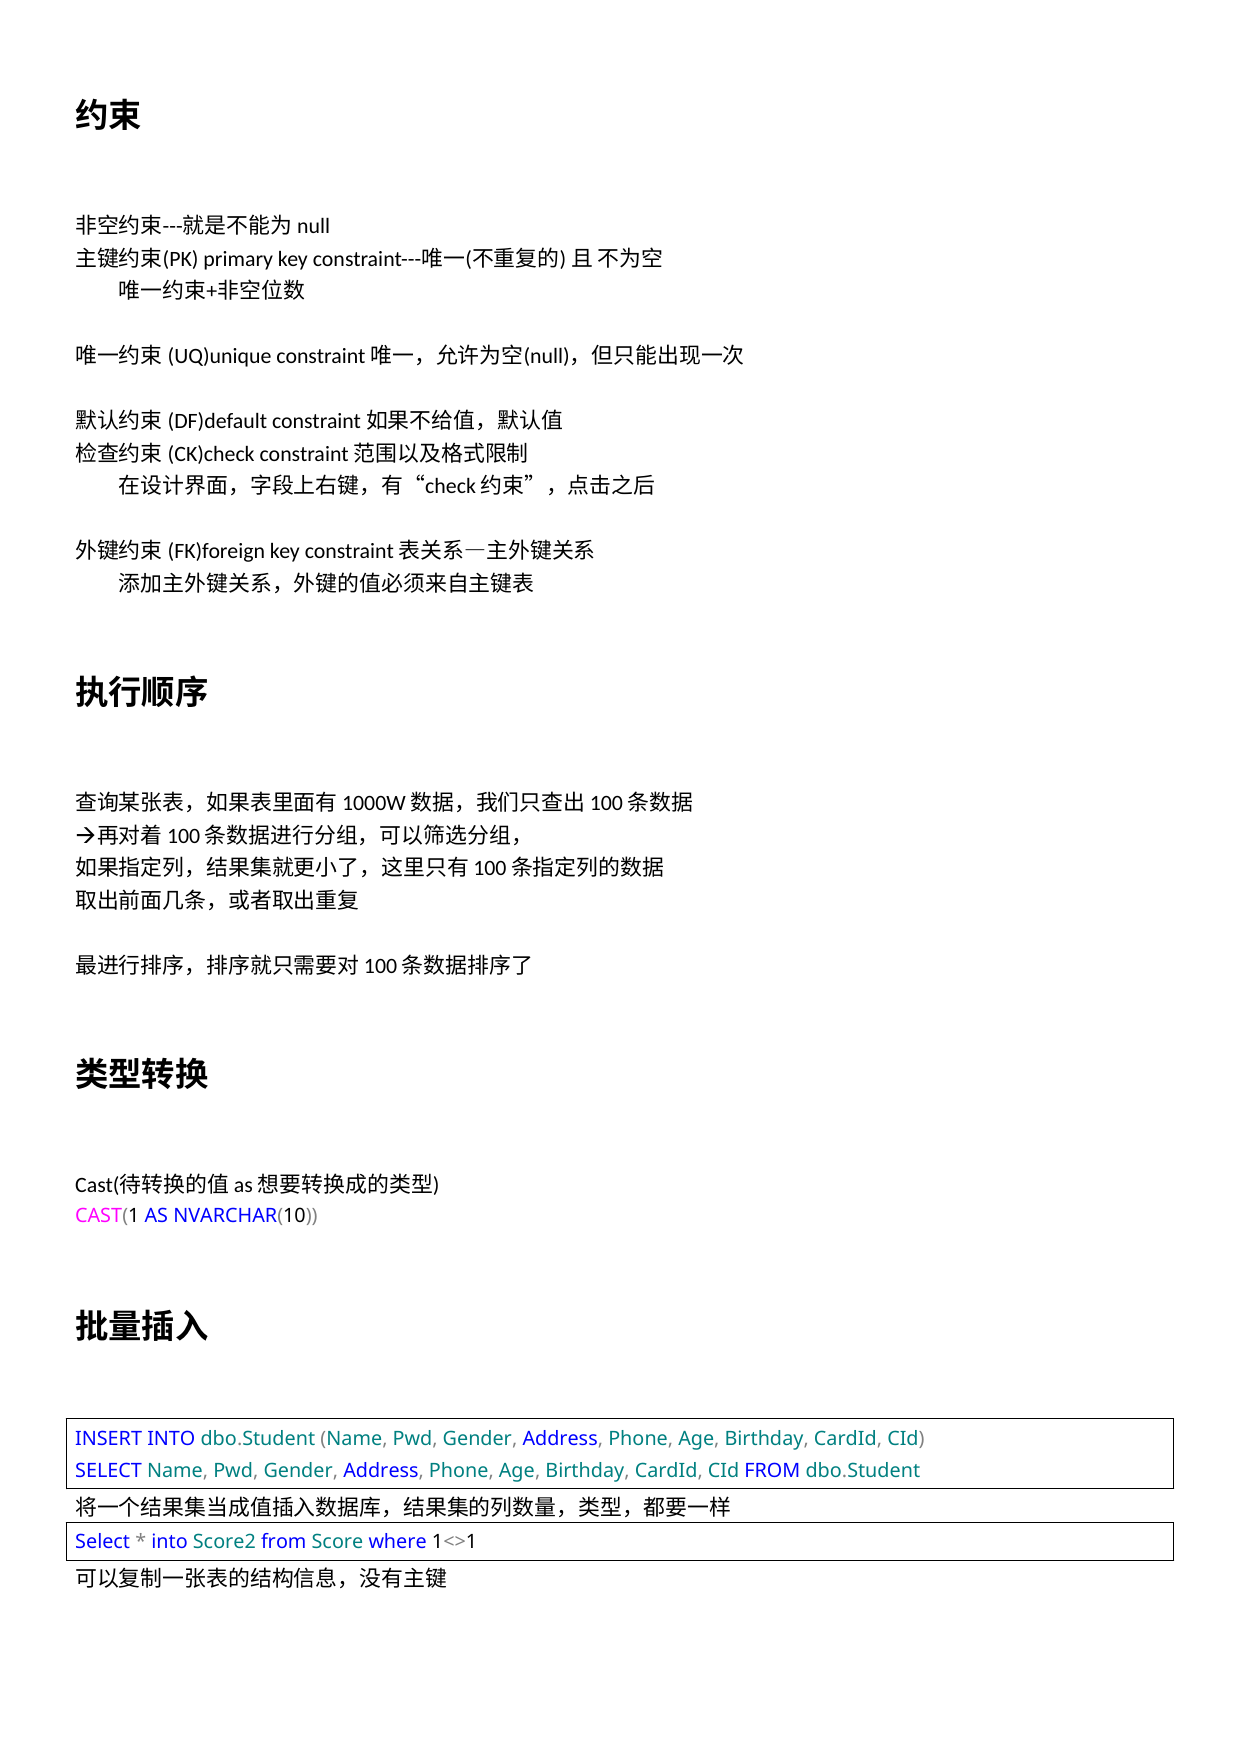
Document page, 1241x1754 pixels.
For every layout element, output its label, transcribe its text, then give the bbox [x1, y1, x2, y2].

subtitle 执行顺序 [75, 657, 1165, 722]
text 查询某张表，如果表里面有1000W数据，我们只查出100条数据 [75, 785, 1165, 817]
text 默认约束 (DF)default constraint 如果不给值，默认值 [75, 403, 1165, 435]
text 如果指定列，结果集就更小了，这里只有100条指定列的数据 [75, 850, 1165, 882]
text 检查约束 (CK)check constraint 范围以及格式限制 [75, 435, 1165, 468]
subtitle 批量插入 [75, 1291, 1165, 1356]
text 将一个结果集当成值插入数据库，结果集的列数量，类型，都要一样 [75, 1489, 1165, 1522]
subtitle 类型转换 [75, 1039, 1165, 1104]
text CAST(1 AS NVARCHAR(10)) [75, 1199, 1165, 1231]
text 唯一约束 (UQ)unique constraint 唯一，允许为空(null)，但只能出现一次 [75, 338, 1165, 370]
text 外键约束 (FK)foreign key constraint 表关系—主外键关系 [75, 533, 1165, 565]
text 最进行排序，排序就只需要对100条数据排序了 [75, 947, 1165, 980]
text 在设计界面，字段上右键，有“check约束”，点击之后 [75, 468, 1165, 500]
text 可以复制一张表的结构信息，没有主键 [75, 1561, 1165, 1593]
text SELECT Name, Pwd, Gender, Address, Phone, Age, Birthday, CardId, CId FROM dbo.Student [67, 1451, 1173, 1488]
text Cast(待转换的值 as 想要转换成的类型) [75, 1166, 1165, 1199]
text INSERT INTO dbo.Student (Name, Pwd, Gender, Address, Phone, Age, Birthday, CardId, CId) [67, 1419, 1173, 1451]
text Select * into Score2 from Score where 1<>1 [67, 1523, 1173, 1560]
subtitle 约束 [75, 81, 1165, 146]
text 唯一约束+非空位数 [75, 273, 1165, 305]
text 非空约束---就是不能为 null [75, 208, 1165, 240]
text 添加主外键关系，外键的值必须来自主键表 [75, 565, 1165, 598]
text 取出前面几条，或者取出重复 [75, 882, 1165, 915]
text 主键约束(PK) primary key constraint---唯一(不重复的) 且 不为空 [75, 240, 1165, 273]
text 再对着100条数据进行分组，可以筛选分组， [75, 817, 1165, 850]
